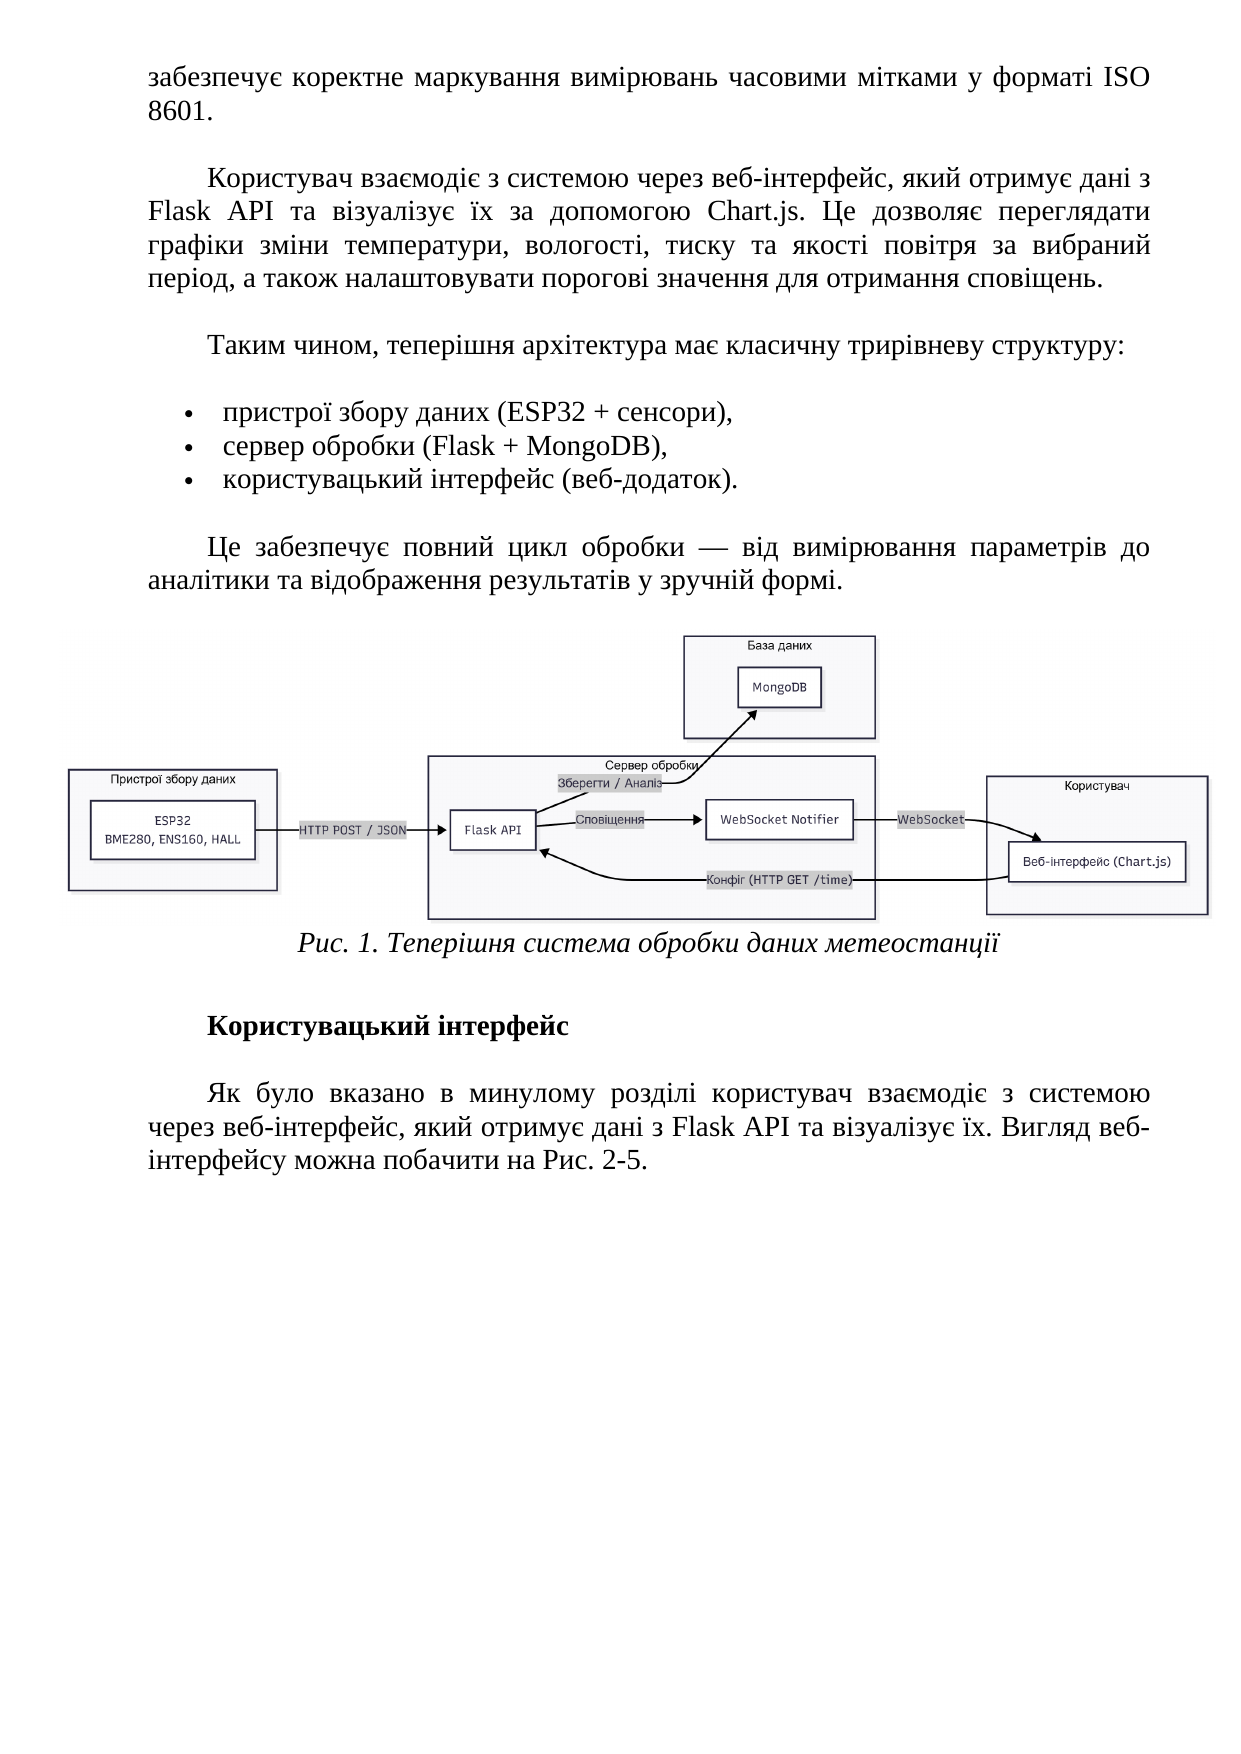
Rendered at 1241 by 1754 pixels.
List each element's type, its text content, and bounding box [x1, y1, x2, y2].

text Рис. 1. Теперішня система обробки даних метеостанції [148, 926, 1152, 959]
text Користувач взаємодіє з системою через веб-інтерфейс, який отримує дані з Flask API та візуалізує їх за допомогою Chart.js. Це дозволяє переглядати графіки зміни температури, вологості, тиску та якості повітря за вибраний період, а також налаштовувати порогові значення для отримання сповіщень. [148, 160, 1152, 294]
text Таким чином, теперішня архітектура має класичну трирівневу структуру: [148, 327, 1152, 361]
text Як було вказано в минулому розділі користувач взаємодіє з системою через веб-інтерфейс, який отримує дані з Flask API та візуалізує їх. Вигляд веб-інтерфейсу можна побачити на Рис. 2-5. [148, 1075, 1152, 1176]
list сервер обробки (Flask + MongoDB), [185, 428, 1152, 462]
list користувацький інтерфейс (веб-додаток). [185, 462, 1152, 495]
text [148, 59, 1152, 126]
text Користувацький інтерфейс [148, 1008, 1152, 1042]
text Це забезпечує повний цикл обробки — від вимірювання параметрів до аналітики та відображення результатів у зручній формі. [148, 529, 1152, 596]
list пристрої збору даних (ESP32 + сенсори), [185, 394, 1152, 428]
picture [59, 629, 1217, 926]
